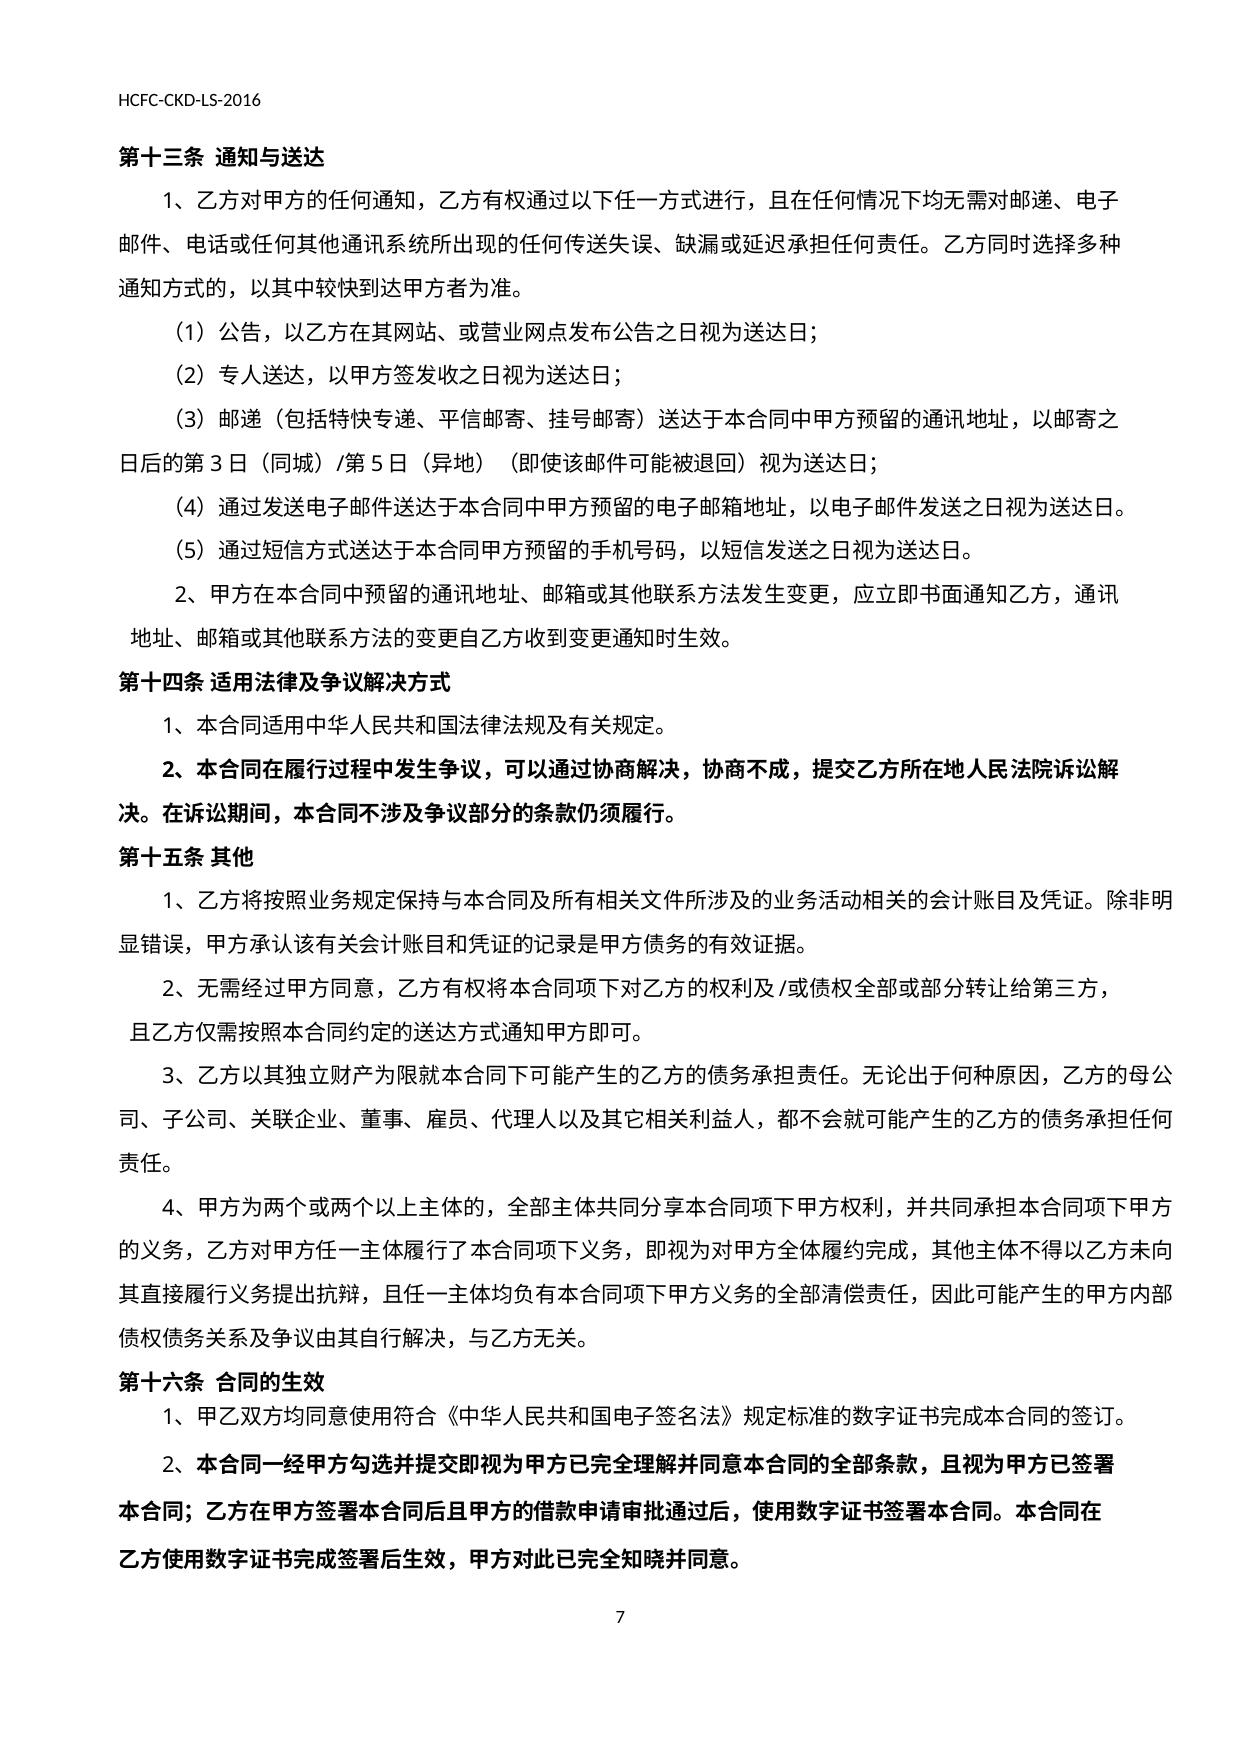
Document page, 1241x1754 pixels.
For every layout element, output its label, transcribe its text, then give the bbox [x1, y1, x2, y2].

text （2）专人送达，以甲方签发收之日视为送达日； [118, 349, 1122, 393]
text 1、本合同适用中华人民共和国法律法规及有关规定。 [118, 699, 1122, 743]
text （1）公告，以乙方在其网站、或营业网点发布公告之日视为送达日； [118, 305, 1122, 349]
text 第十六条 合同的生效 [118, 1355, 1122, 1399]
text （5）通过短信方式送达于本合同甲方预留的手机号码，以短信发送之日视为送达日。 [118, 524, 1122, 568]
text 1、乙方对甲方的任何通知，乙方有权通过以下任一方式进行，且在任何情况下均无需对邮递、电子邮件、电话或任何其他通讯系统所出现的任何传送失误、缺漏或延迟承担任何责任。乙方同时选择多种通知方式的，以其中较快到达甲方者为准。 [118, 174, 1122, 305]
text 1、甲乙双方均同意使用符合《中华人民共和国电子签名法》规定标准的数字证书完成本合同的签订。 [118, 1399, 1122, 1431]
text 4、甲方为两个或两个以上主体的，全部主体共同分享本合同项下甲方权利，并共同承担本合同项下甲方的义务，乙方对甲方任一主体履行了本合同项下义务，即视为对甲方全体履约完成，其他主体不得以乙方未向其直接履行义务提出抗辩，且任一主体均负有本合同项下甲方义务的全部清偿责任，因此可能产生的甲方内部债权债务关系及争议由其自行解决，与乙方无关。 [118, 1180, 1175, 1355]
text 第十五条 其他 [118, 830, 1122, 874]
text 第十三条 通知与送达 [118, 130, 1122, 174]
text 1、乙方将按照业务规定保持与本合同及所有相关文件所涉及的业务活动相关的会计账目及凭证。除非明显错误，甲方承认该有关会计账目和凭证的记录是甲方债务的有效证据。 [118, 874, 1175, 961]
text 2、无需经过甲方同意，乙方有权将本合同项下对乙方的权利及/或债权全部或部分转让给第三方，且乙方仅需按照本合同约定的送达方式通知甲方即可。 [129, 961, 1122, 1049]
text 3、乙方以其独立财产为限就本合同下可能产生的乙方的债务承担责任。无论出于何种原因，乙方的母公司、子公司、关联企业、董事、雇员、代理人以及其它相关利益人，都不会就可能产生的乙方的债务承担任何责任。 [118, 1049, 1175, 1180]
text 2、甲方在本合同中预留的通讯地址、邮箱或其他联系方法发生变更，应立即书面通知乙方，通讯地址、邮箱或其他联系方法的变更自乙方收到变更通知时生效。 [131, 568, 1122, 655]
text （3）邮递（包括特快专递、平信邮寄、挂号邮寄）送达于本合同中甲方预留的通讯地址，以邮寄之日后的第3日（同城）/第5日（异地）（即使该邮件可能被退回）视为送达日； [118, 393, 1122, 480]
text 2、本合同在履行过程中发生争议，可以通过协商解决，协商不成，提交乙方所在地人民法院诉讼解决。在诉讼期间，本合同不涉及争议部分的条款仍须履行。 [118, 743, 1122, 830]
text 2、本合同一经甲方勾选并提交即视为甲方已完全理解并同意本合同的全部条款，且视为甲方已签署本合同；乙方在甲方签署本合同后且甲方的借款申请审批通过后，使用数字证书签署本合同。本合同在乙方使用数字证书完成签署后生效，甲方对此已完全知晓并同意。 [118, 1447, 1122, 1573]
text 第十四条 适用法律及争议解决方式 [118, 655, 1122, 699]
text （4）通过发送电子邮件送达于本合同中甲方预留的电子邮箱地址，以电子邮件发送之日视为送达日。 [118, 480, 1122, 524]
